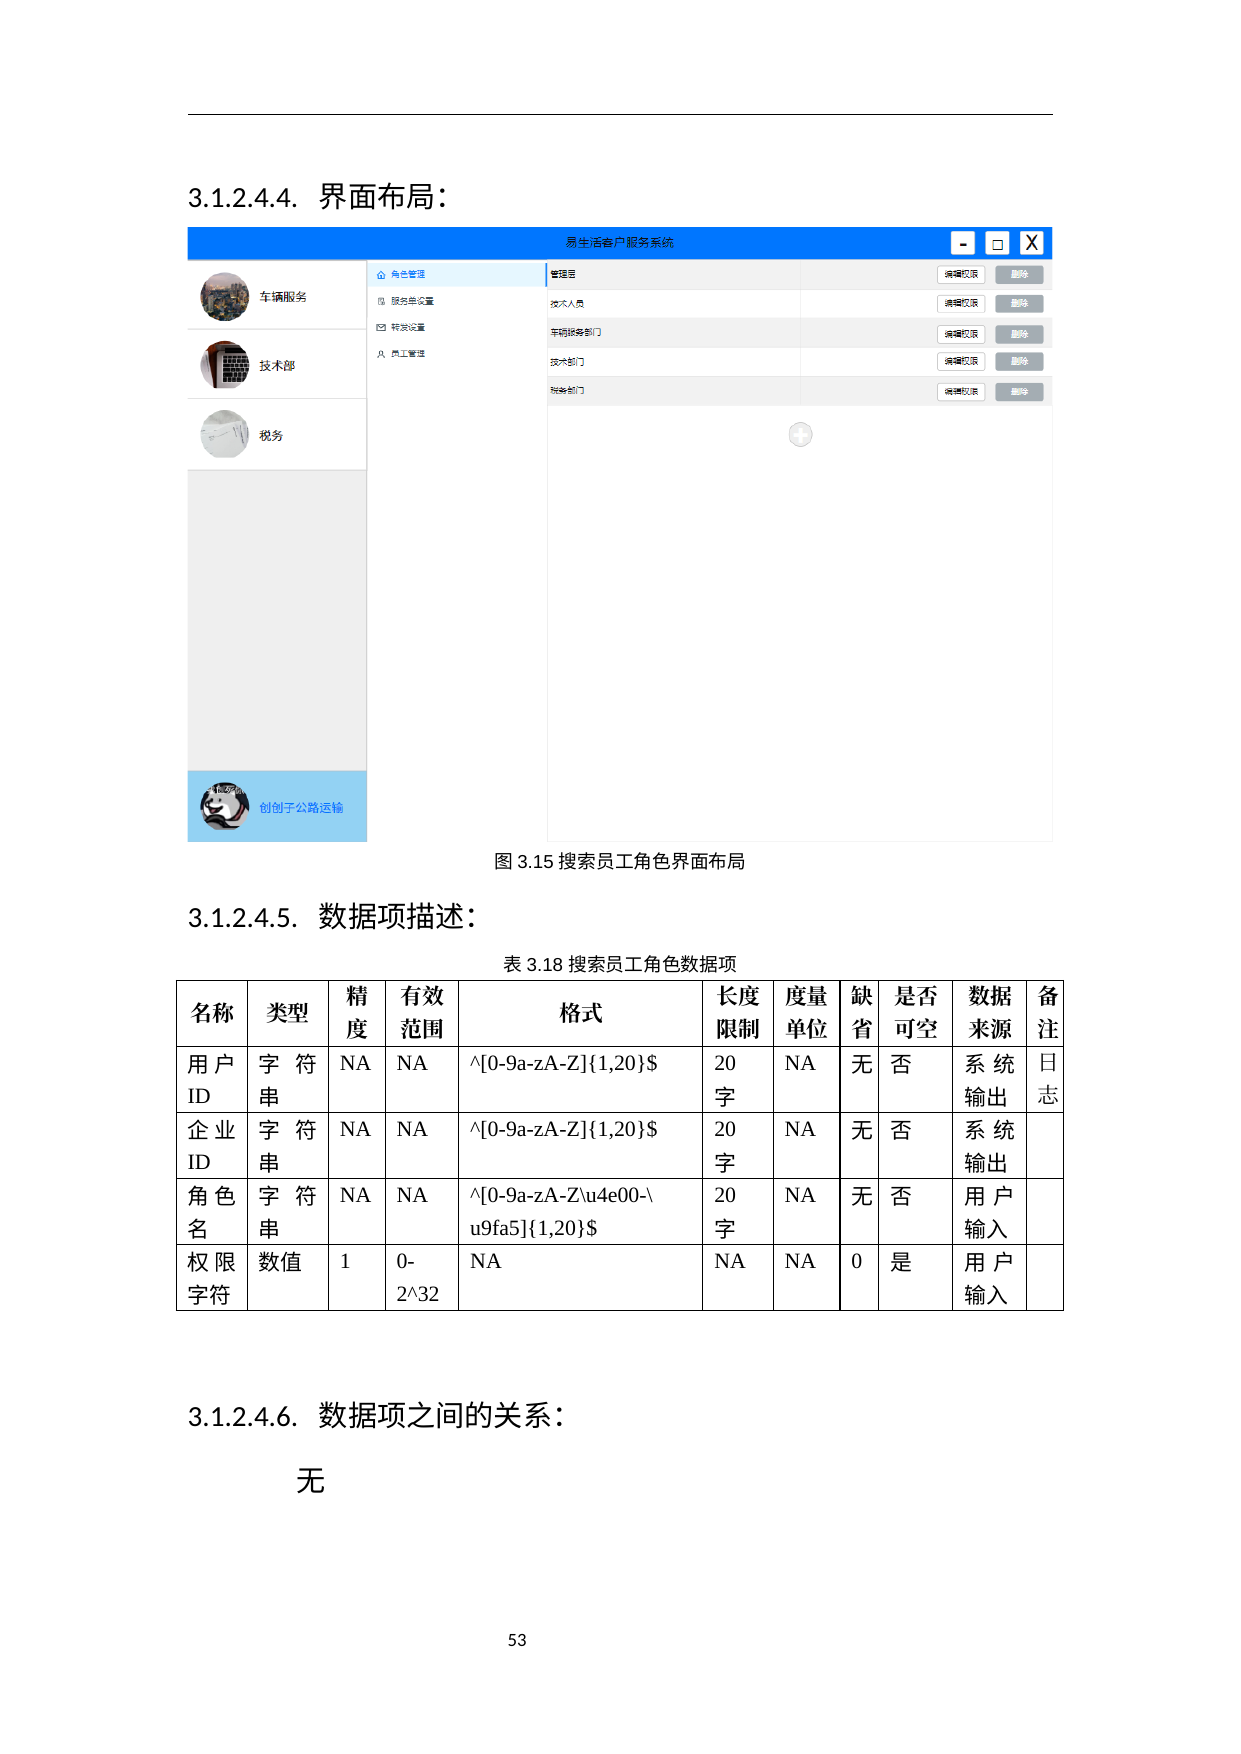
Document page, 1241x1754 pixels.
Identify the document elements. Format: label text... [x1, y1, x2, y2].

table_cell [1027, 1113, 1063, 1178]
subtitle 数据项描述： [187, 882, 1053, 947]
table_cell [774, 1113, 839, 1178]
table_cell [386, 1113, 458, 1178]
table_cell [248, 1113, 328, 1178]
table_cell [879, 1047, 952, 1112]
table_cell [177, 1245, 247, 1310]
table_header 类型 [248, 981, 328, 1046]
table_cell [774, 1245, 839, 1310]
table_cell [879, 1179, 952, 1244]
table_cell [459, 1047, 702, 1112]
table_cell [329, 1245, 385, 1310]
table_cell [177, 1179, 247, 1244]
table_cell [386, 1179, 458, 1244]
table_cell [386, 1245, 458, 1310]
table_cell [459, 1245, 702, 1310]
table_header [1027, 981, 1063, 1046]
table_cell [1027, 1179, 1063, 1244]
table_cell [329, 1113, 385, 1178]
table_header 是否可空 [879, 981, 952, 1046]
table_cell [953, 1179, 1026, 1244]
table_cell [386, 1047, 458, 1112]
picture [187, 227, 1053, 842]
subtitle 界面布局： [187, 162, 1053, 227]
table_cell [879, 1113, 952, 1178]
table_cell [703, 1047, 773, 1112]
table_header 度量单位 [774, 981, 839, 1046]
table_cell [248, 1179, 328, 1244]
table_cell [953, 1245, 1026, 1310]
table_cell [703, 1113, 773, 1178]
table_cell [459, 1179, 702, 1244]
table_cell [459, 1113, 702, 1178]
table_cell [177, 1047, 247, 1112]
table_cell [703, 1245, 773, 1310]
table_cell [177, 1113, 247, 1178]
table_header 有效范围 [386, 981, 458, 1046]
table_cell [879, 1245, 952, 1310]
table_header 长度限制 [703, 981, 773, 1046]
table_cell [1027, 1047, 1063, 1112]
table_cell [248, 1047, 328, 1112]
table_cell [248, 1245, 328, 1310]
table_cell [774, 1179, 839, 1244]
text 无 [187, 1446, 1053, 1511]
table_header 格式 [459, 981, 702, 1046]
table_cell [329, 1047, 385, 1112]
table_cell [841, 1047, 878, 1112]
table_header 名称 [177, 981, 247, 1046]
text 图 3.15 搜索员工角色界面布局 [187, 844, 1053, 877]
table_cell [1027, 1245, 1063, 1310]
subtitle 数据项之间的关系： [187, 1381, 1053, 1446]
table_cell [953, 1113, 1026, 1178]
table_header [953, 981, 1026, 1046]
table_header 缺省 [841, 981, 878, 1046]
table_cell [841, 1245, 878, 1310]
table_header 精度 [329, 981, 385, 1046]
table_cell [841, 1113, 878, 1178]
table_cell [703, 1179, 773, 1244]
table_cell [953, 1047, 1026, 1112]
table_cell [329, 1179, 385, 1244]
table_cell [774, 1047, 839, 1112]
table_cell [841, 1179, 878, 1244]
